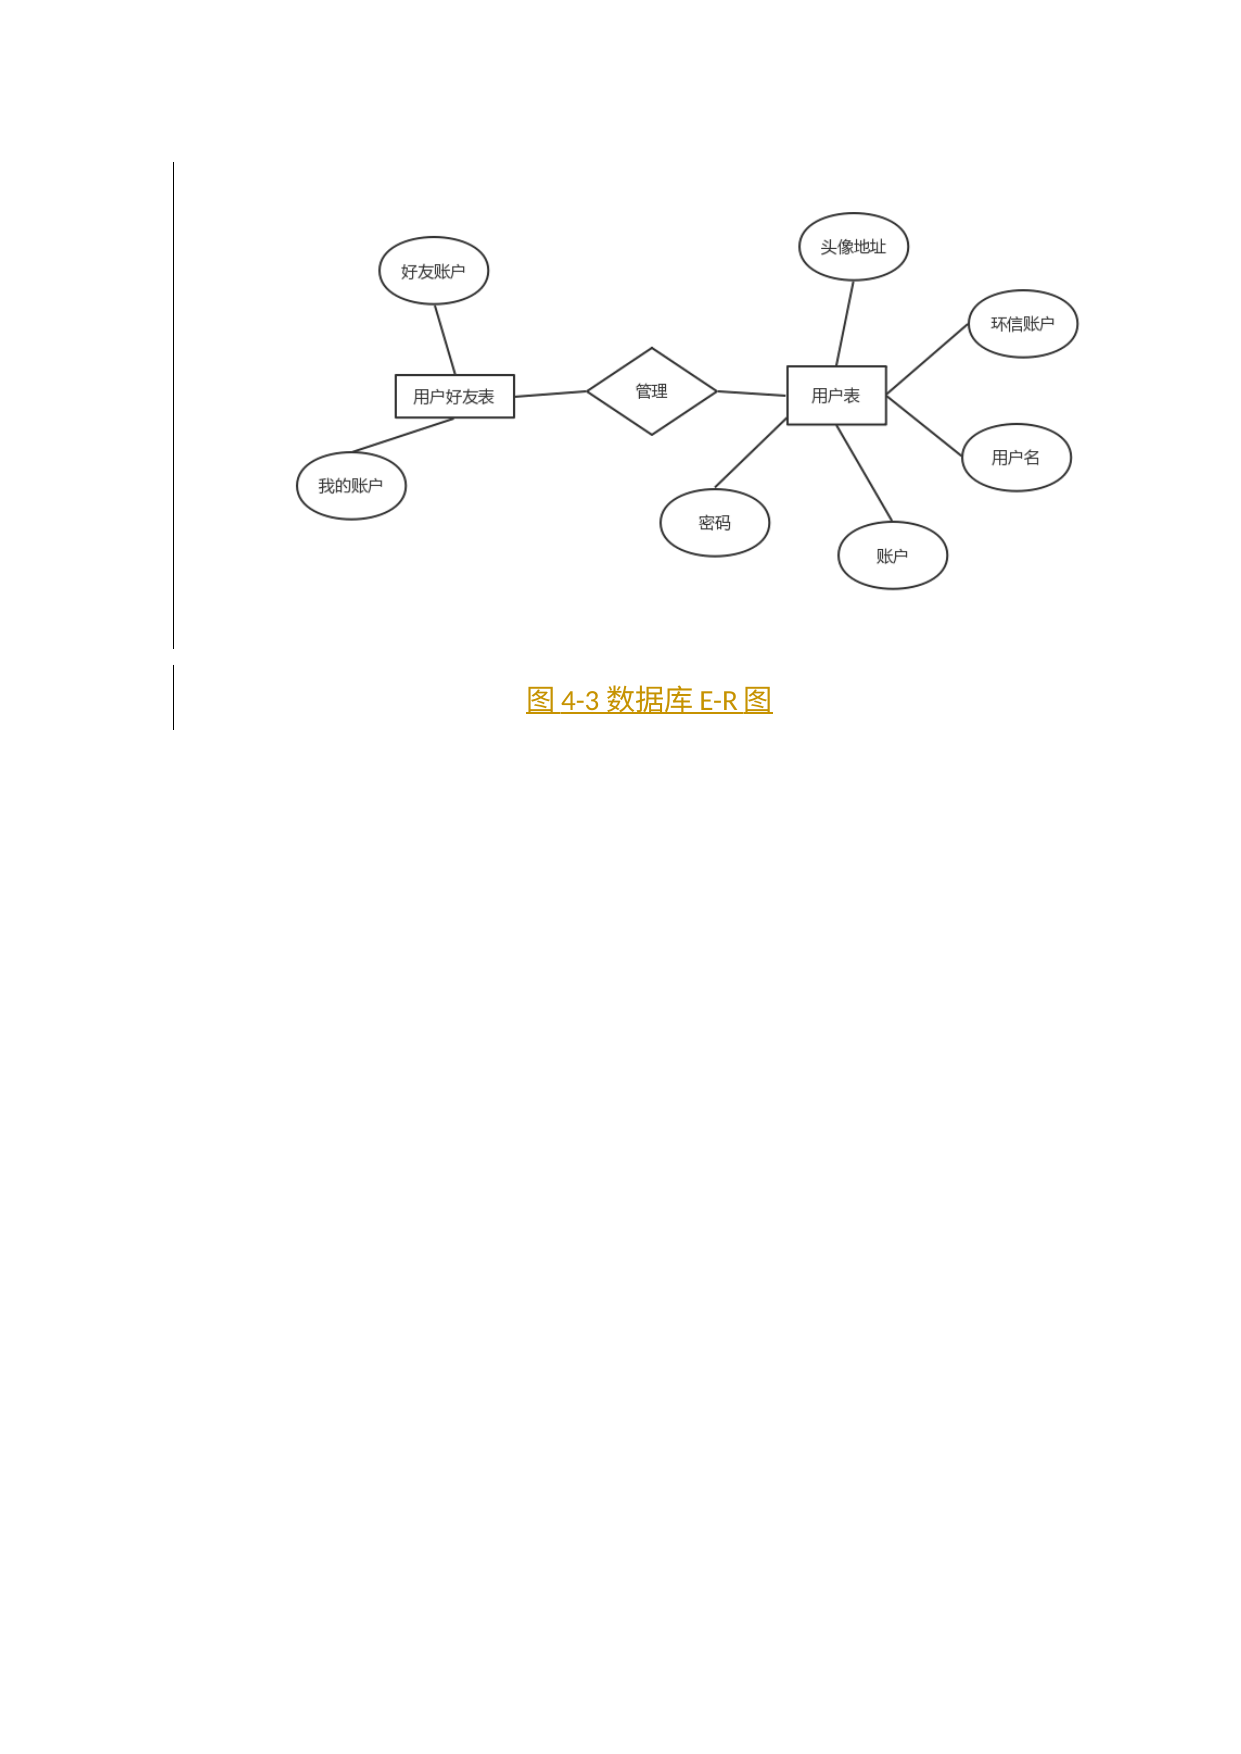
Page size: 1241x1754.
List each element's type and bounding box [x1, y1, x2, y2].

picture [245, 162, 1111, 624]
